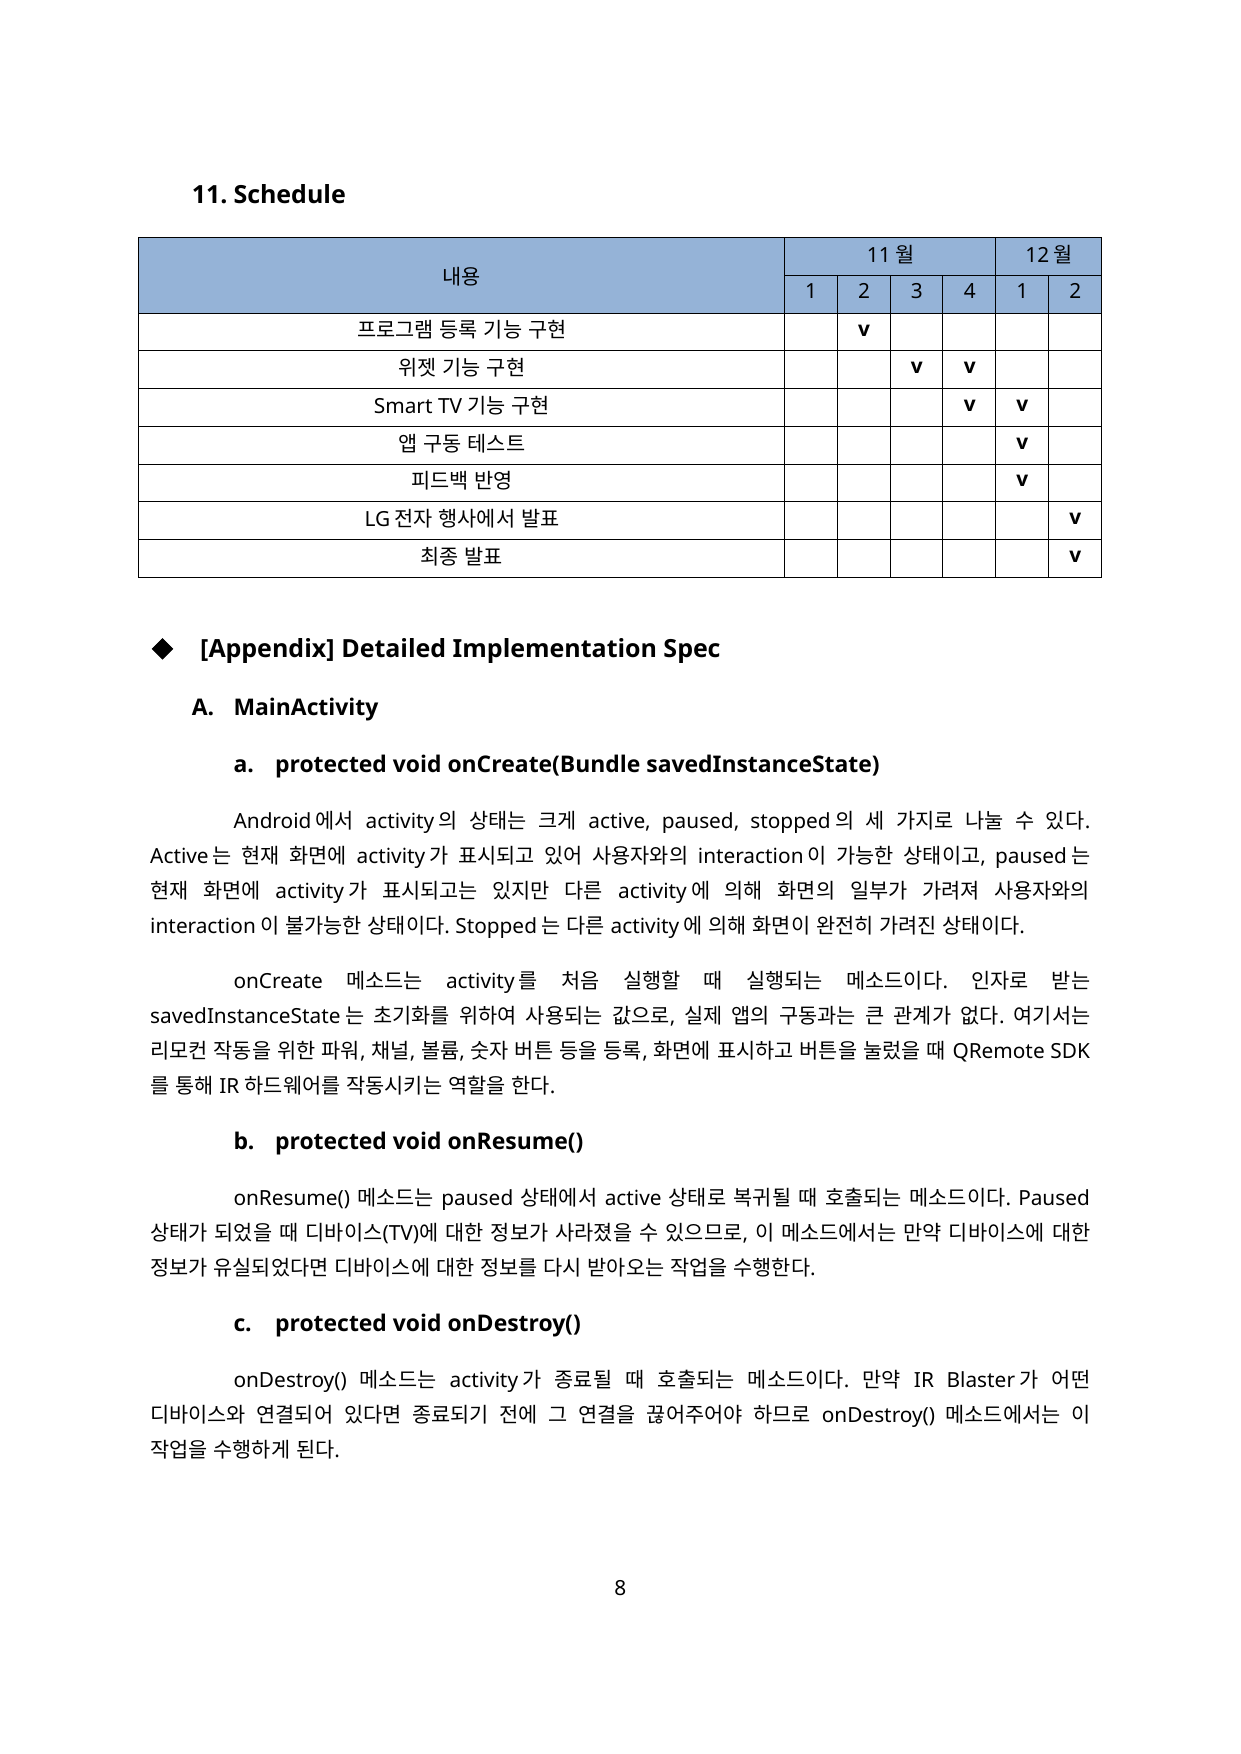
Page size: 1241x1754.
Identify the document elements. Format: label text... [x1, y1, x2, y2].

table_cell [785, 351, 837, 388]
subtitle protected void onDestroy() [233, 1307, 1090, 1338]
table_cell v [1049, 502, 1101, 539]
table_cell [785, 502, 837, 539]
table_cell 위젯 기능 구현 [139, 351, 784, 388]
table_cell 4 [943, 276, 995, 313]
table_cell 프로그램 등록 기능 구현 [139, 314, 784, 350]
text onDestroy() 메소드는 activity가 종료될 때 호출되는 메소드이다. 만약 IR Blaster가 어떤 디바이스와 연결되어 있다면 종료되기 전에 그 연결을 끊어주어야 하므로 onDestroy() 메소드에서는 이 작업을 수행하게 된다. [150, 1363, 1090, 1463]
table_cell [996, 502, 1048, 539]
table_cell 1 [785, 276, 837, 313]
table_cell [891, 502, 942, 539]
table_header 11월 [785, 238, 995, 275]
table_cell [785, 427, 837, 463]
table_cell [1049, 314, 1101, 350]
table_cell [891, 465, 942, 501]
table_cell v [943, 389, 995, 426]
table_cell [838, 465, 890, 501]
table_cell [838, 427, 890, 463]
table_header 내용 [139, 238, 784, 313]
table_cell [943, 502, 995, 539]
table_cell [838, 540, 890, 577]
table_cell [891, 427, 942, 463]
table_cell [1049, 351, 1101, 388]
table_cell [891, 540, 942, 577]
table_cell v [1049, 540, 1101, 577]
table_cell [785, 465, 837, 501]
table_cell [996, 314, 1048, 350]
table_cell [943, 314, 995, 350]
table_cell [891, 389, 942, 426]
table_cell [1049, 427, 1101, 463]
table_cell 2 [1049, 276, 1101, 313]
table_cell 1 [996, 276, 1048, 313]
subtitle protected void onCreate(Bundle savedInstanceState) [233, 748, 1090, 779]
table_cell 최종 발표 [139, 540, 784, 577]
table_cell [996, 351, 1048, 388]
table_cell [943, 465, 995, 501]
table_cell [1049, 465, 1101, 501]
table_cell [838, 351, 890, 388]
table_cell [1049, 389, 1101, 426]
subtitle MainActivity [192, 691, 1090, 722]
table_cell [838, 502, 890, 539]
table_cell [785, 540, 837, 577]
table_cell [785, 314, 837, 350]
table_cell 2 [838, 276, 890, 313]
table_cell 앱 구동 테스트 [139, 427, 784, 463]
subtitle Schedule [192, 177, 1090, 211]
subtitle protected void onResume() [233, 1124, 1090, 1156]
table_cell [943, 427, 995, 463]
table_cell v [996, 389, 1048, 426]
table_cell LG전자 행사에서 발표 [139, 502, 784, 539]
table_cell [838, 389, 890, 426]
table_cell v [996, 427, 1048, 463]
subtitle [Appendix] Detailed Implementation Spec [150, 631, 1090, 665]
table_cell v [943, 351, 995, 388]
table_cell v [996, 465, 1048, 501]
table_cell [996, 540, 1048, 577]
text onCreate 메소드는 activity를 처음 실행할 때 실행되는 메소드이다. 인자로 받는 savedInstanceState는 초기화를 위하여 사용되는 값으로, 실제 앱의 구동과는 큰 관계가 없다. 여기서는 리모컨 작동을 위한 파워, 채널, 볼륨, 숫자 버튼 등을 등록, 화면에 표시하고 버튼을 눌렀을 때 QRemote SDK를 통해 IR 하드웨어를 작동시키는 역할을 한다. [150, 964, 1090, 1099]
table_cell 피드백 반영 [139, 465, 784, 501]
table_cell [785, 389, 837, 426]
table_cell Smart TV 기능 구현 [139, 389, 784, 426]
table_header 12월 [996, 238, 1101, 275]
table_cell v [838, 314, 890, 350]
table_cell [891, 314, 942, 350]
table_cell v [891, 351, 942, 388]
text Android에서 activity의 상태는 크게 active, paused, stopped의 세 가지로 나눌 수 있다. Active는 현재 화면에 activity가 표시되고 있어 사용자와의 interaction이 가능한 상태이고, paused는 현재 화면에 activity가 표시되고는 있지만 다른 activity에 의해 화면의 일부가 가려져 사용자와의 interaction이 불가능한 상태이다. Stopped는 다른 activity에 의해 화면이 완전히 가려진 상태이다. [150, 804, 1090, 939]
table_cell 3 [891, 276, 942, 313]
text onResume() 메소드는 paused 상태에서 active 상태로 복귀될 때 호출되는 메소드이다. Paused 상태가 되었을 때 디바이스(TV)에 대한 정보가 사라졌을 수 있으므로, 이 메소드에서는 만약 디바이스에 대한 정보가 유실되었다면 디바이스에 대한 정보를 다시 받아오는 작업을 수행한다. [150, 1181, 1090, 1281]
table_cell [943, 540, 995, 577]
